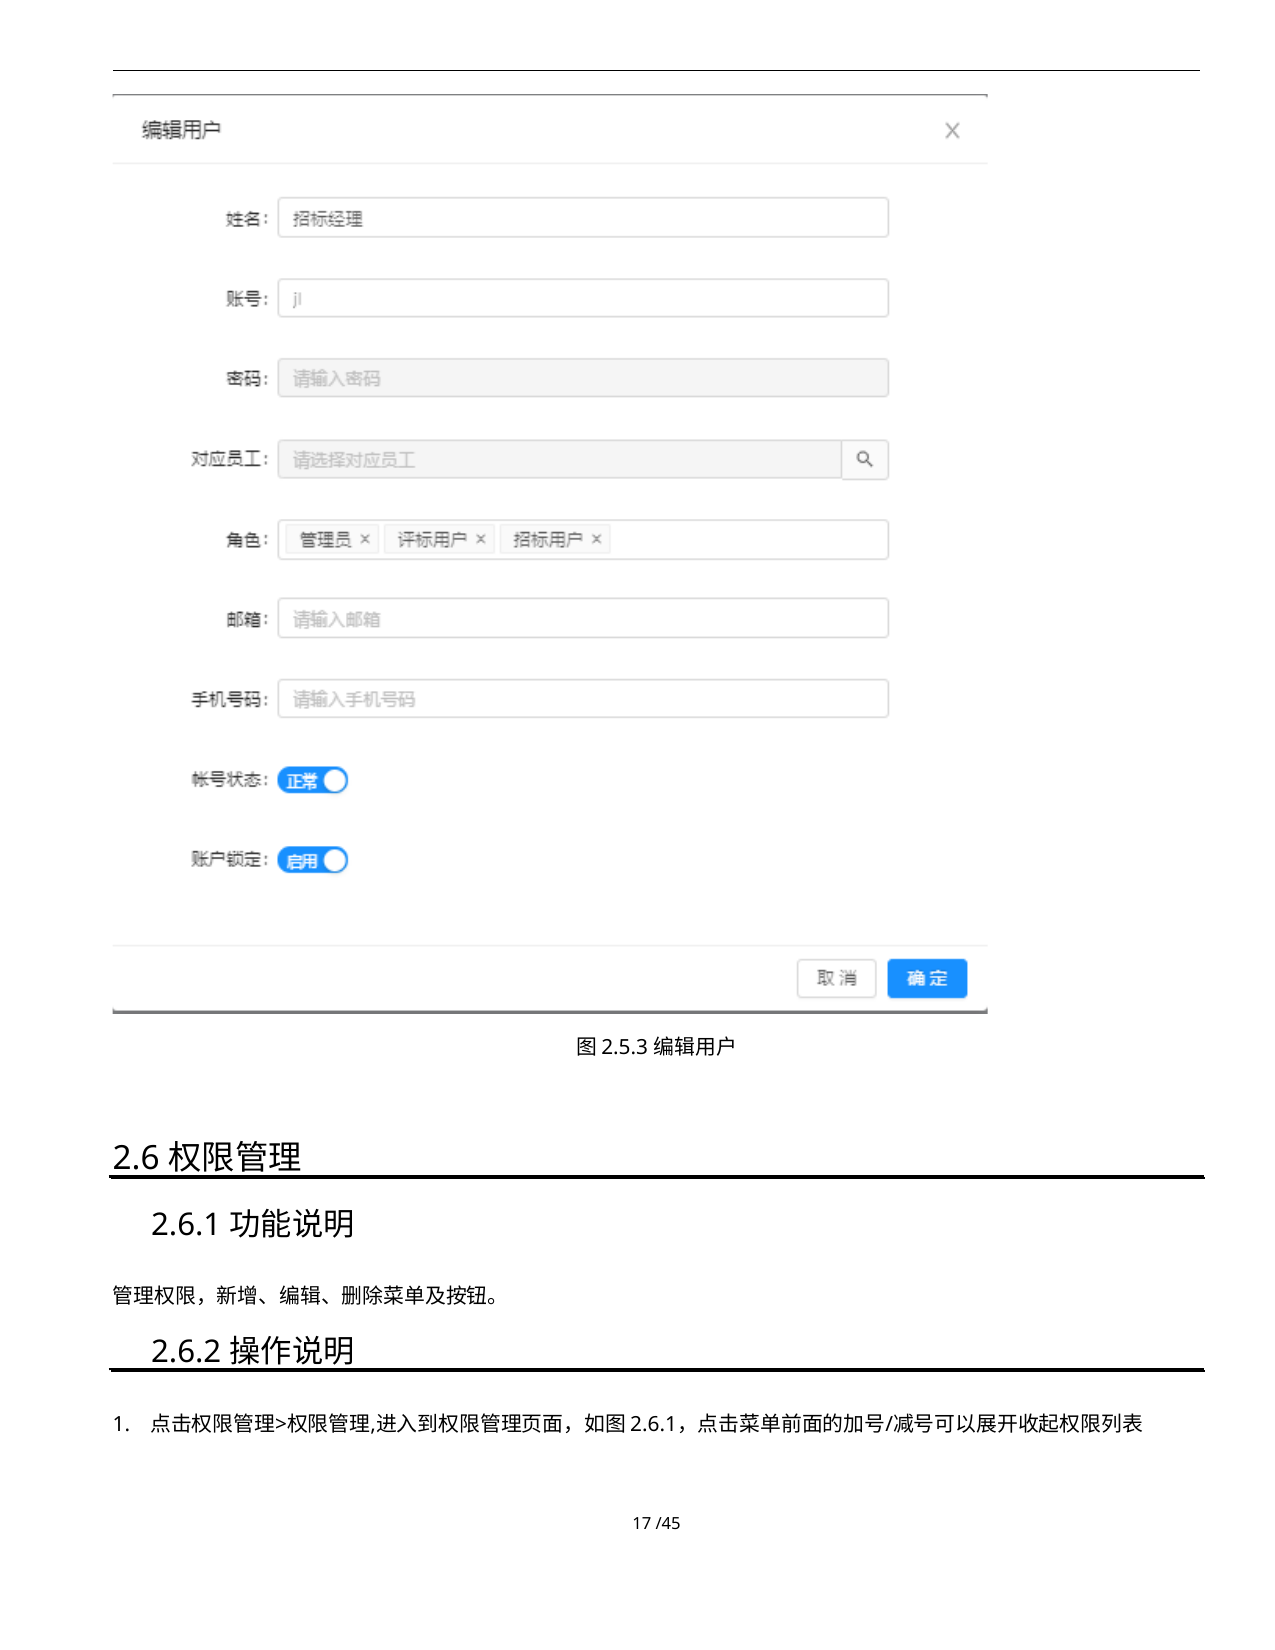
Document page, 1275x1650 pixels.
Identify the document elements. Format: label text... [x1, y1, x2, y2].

subtitle 2.6.1 功能说明 [151, 1199, 1179, 1244]
picture [112, 94, 988, 1014]
text 管理权限，新增、编辑、删除菜单及按钮。 [112, 1279, 1200, 1309]
subtitle 2.6.2 操作说明 [151, 1327, 1179, 1368]
text 图2.5.3 编辑用户 [112, 1030, 1200, 1060]
list 点击权限管理>权限管理,进入到权限管理页面，如图2.6.1，点击菜单前面的加号/减号可以展开收起权限列表 [112, 1407, 1200, 1437]
subtitle 权限管理 [112, 1131, 1200, 1175]
